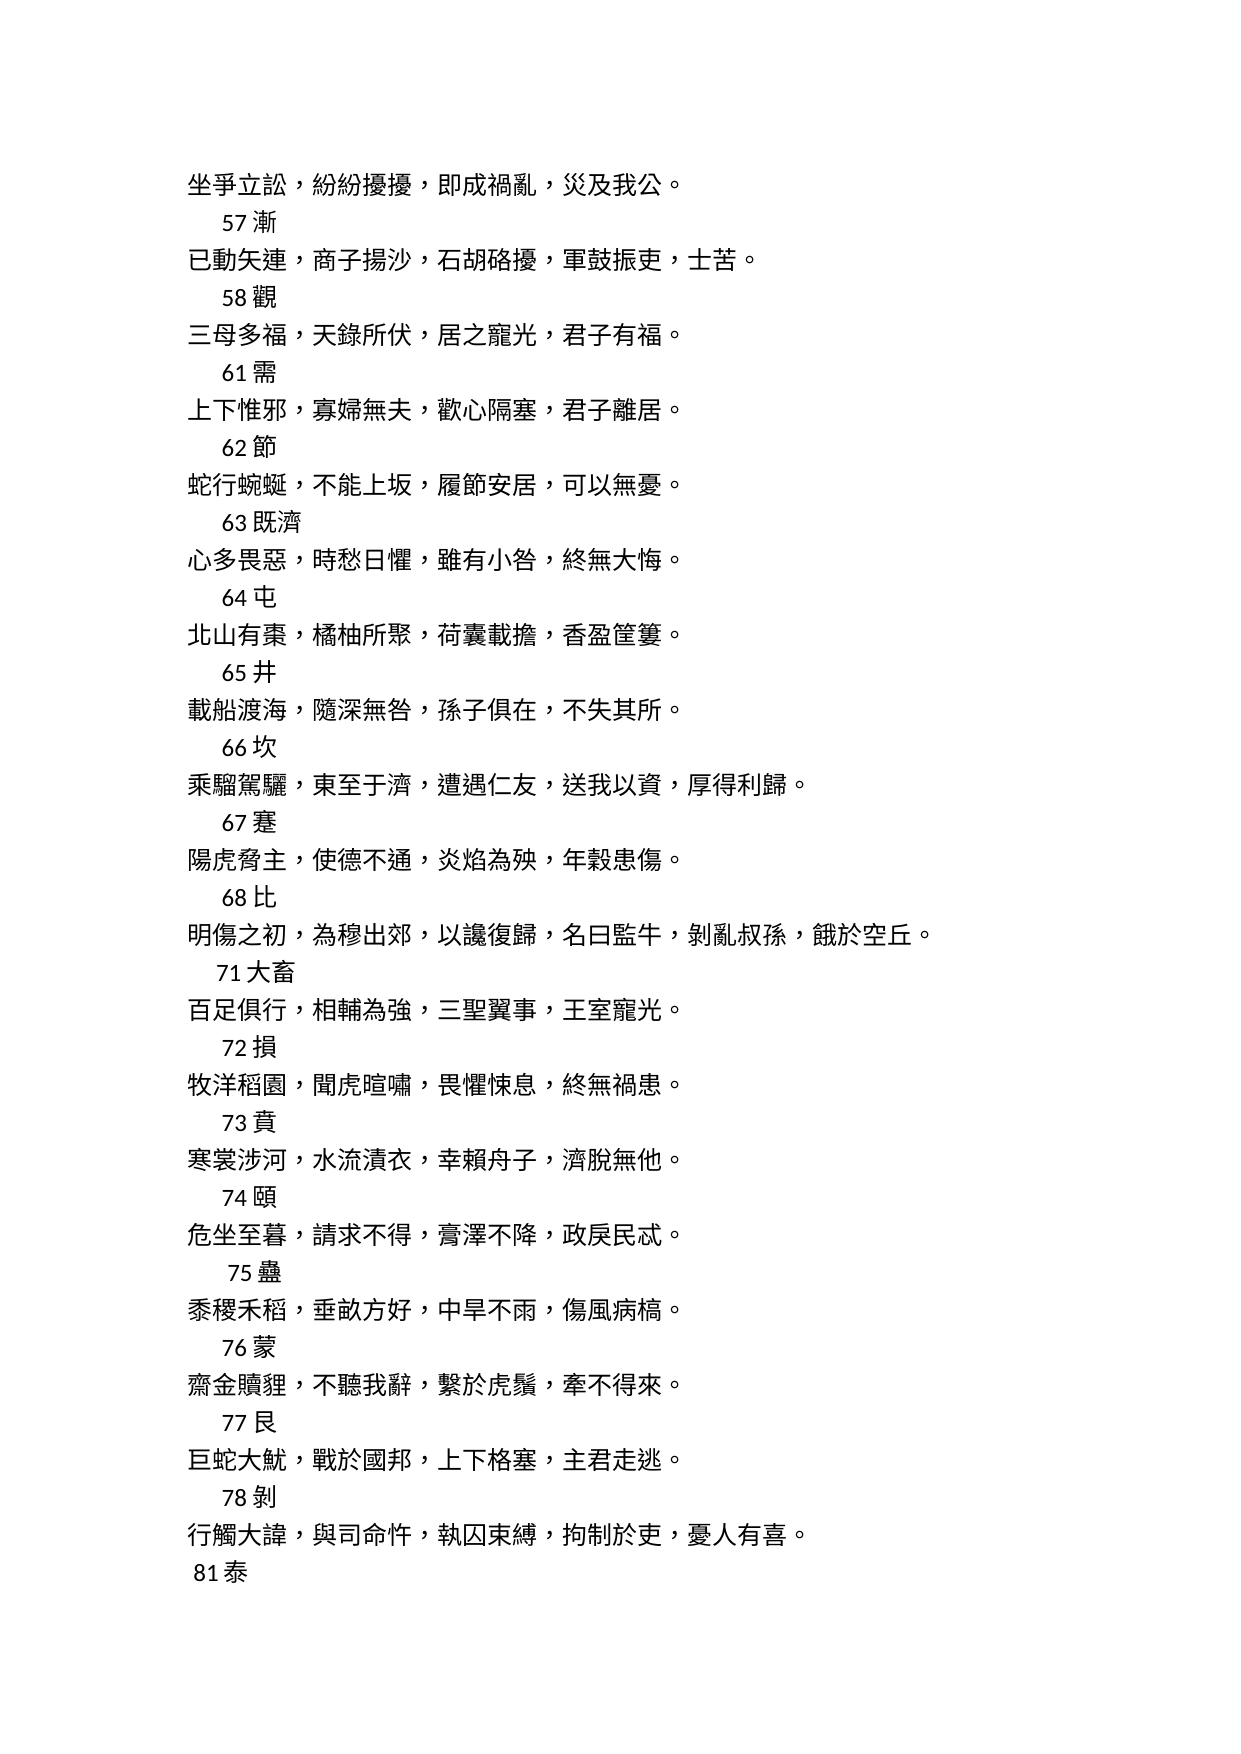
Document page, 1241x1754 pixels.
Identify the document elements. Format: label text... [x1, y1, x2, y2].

text 66坎 [187, 727, 1053, 764]
text 巨蛇大魷，戰於國邦，上下格塞，主君走逃。 [187, 1439, 1053, 1477]
text 百足俱行，相輔為強，三聖翼事，王室寵光。 [187, 989, 1053, 1027]
text 蛇行蜿蜒，不能上坂，履節安居，可以無憂。 [187, 464, 1053, 502]
text 上下惟邪，寡婦無夫，歡心隔塞，君子離居。 [187, 389, 1053, 427]
text 72損 [187, 1027, 1053, 1064]
text 明傷之初，為穆出郊，以讒復歸，名曰監牛，剝亂叔孫，餓於空丘。 [187, 914, 1053, 952]
text 77艮 [187, 1402, 1053, 1439]
text 齋金贖貍，不聽我辭，繫於虎鬚，牽不得來。 [187, 1364, 1053, 1402]
text 63既濟 [187, 502, 1053, 539]
text 62節 [187, 427, 1053, 464]
text 76蒙 [187, 1327, 1053, 1364]
text 坐爭立訟，紛紛擾擾，即成禍亂，災及我公。 [187, 164, 1053, 202]
text 75蠱 [187, 1252, 1053, 1289]
text 行觸大諱，與司命忤，執囚束縛，拘制於吏，憂人有喜。 [187, 1514, 1053, 1552]
text 74頤 [187, 1177, 1053, 1214]
text 57漸 [187, 202, 1053, 239]
text 58觀 [187, 277, 1053, 314]
text 65井 [187, 652, 1053, 689]
text 64屯 [187, 577, 1053, 614]
text 危坐至暮，請求不得，膏澤不降，政戾民忒。 [187, 1214, 1053, 1252]
text 乘騮駕驪，東至于濟，遭遇仁友，送我以資，厚得利歸。 [187, 764, 1053, 802]
text 三母多福，天錄所伏，居之寵光，君子有福。 [187, 314, 1053, 352]
text 73賁 [187, 1102, 1053, 1139]
text 陽虎脅主，使德不通，炎焰為殃，年穀患傷。 [187, 839, 1053, 877]
text 黍稷禾稻，垂畝方好，中旱不雨，傷風病槁。 [187, 1289, 1053, 1327]
text 67蹇 [187, 802, 1053, 839]
text 81泰 [187, 1552, 1053, 1589]
text 68比 [187, 877, 1053, 914]
text 寒裳涉河，水流漬衣，幸賴舟子，濟脫無他。 [187, 1139, 1053, 1177]
text 心多畏惡，時愁日懼，雖有小咎，終無大悔。 [187, 539, 1053, 577]
text 已動矢連，商子揚沙，石胡硌擾，軍鼓振吏，士苦。 [187, 239, 1053, 277]
text 71大畜 [187, 952, 1053, 989]
text 78剝 [187, 1477, 1053, 1514]
text 牧洋稻園，聞虎暄嘯，畏懼悚息，終無禍患。 [187, 1064, 1053, 1102]
text 61需 [187, 352, 1053, 389]
text 載船渡海，隨深無咎，孫子俱在，不失其所。 [187, 689, 1053, 727]
text 北山有棗，橘柚所聚，荷囊載擔，香盈筐簍。 [187, 614, 1053, 652]
